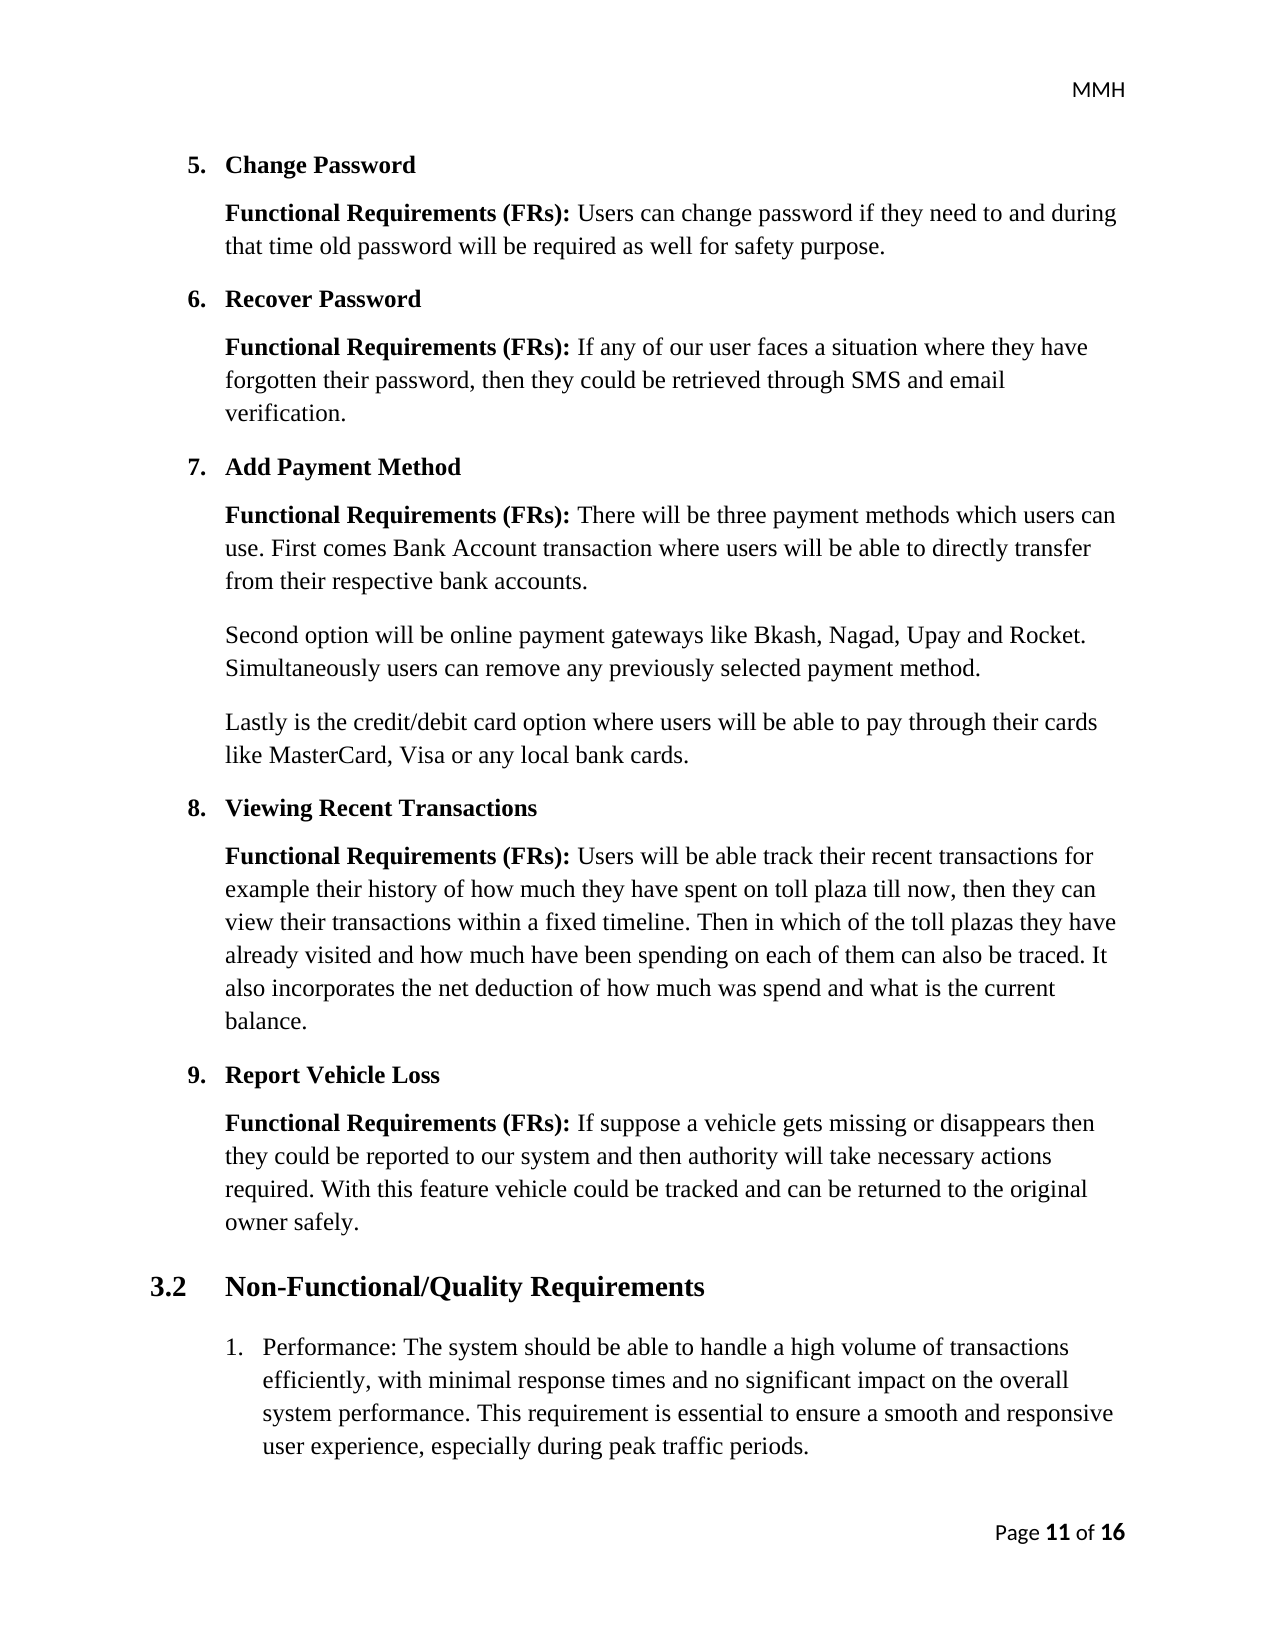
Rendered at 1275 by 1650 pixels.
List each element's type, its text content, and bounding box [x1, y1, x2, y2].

list Performance: The system should be able to handle a high volume of transactions efficiently, with minimal response times and no significant impact on the overall system performance. This requirement is essential to ensure a smooth and responsive user experience, especially during peak traffic periods. [225, 1332, 1125, 1460]
text Functional Requirements (FRs): If suppose a vehicle gets missing or disappears then they could be reported to our system and then authority will take necessary actions required. With this feature vehicle could be tracked and can be returned to the original owner safely. [225, 1108, 1125, 1236]
text Functional Requirements (FRs): Users will be able track their recent transactions for example their history of how much they have spent on toll plaza till now, then they can view their transactions within a fixed timeline. Then in which of the toll plazas they have already visited and how much have been spending on each of them can also be traced. It also incorporates the net deduction of how much was spend and what is the current balance. [225, 841, 1125, 1035]
list Add Payment Method [187, 452, 1125, 481]
subtitle Non-Functional/Quality Requirements [150, 1269, 1125, 1303]
list Viewing Recent Transactions [187, 793, 1125, 822]
text Functional Requirements (FRs): Users can change password if they need to and during that time old password will be required as well for safety purpose. [225, 198, 1125, 259]
list Change Password [187, 150, 1125, 179]
text Functional Requirements (FRs): If any of our user faces a situation where they have forgotten their password, then they could be retrieved through SMS and email verification. [225, 332, 1125, 427]
text Functional Requirements (FRs): There will be three payment methods which users can use. First comes Bank Account transaction where users will be able to directly transfer from their respective bank accounts. [225, 500, 1125, 595]
text Second option will be online payment gateways like Bkash, Nagad, Upay and Rocket. Simultaneously users can remove any previously selected payment method. [225, 620, 1125, 682]
list Recover Password [187, 284, 1125, 313]
text Lastly is the credit/debit card option where users will be able to pay through their cards like MasterCard, Visa or any local bank cards. [225, 707, 1125, 768]
list Report Vehicle Loss [187, 1060, 1125, 1089]
